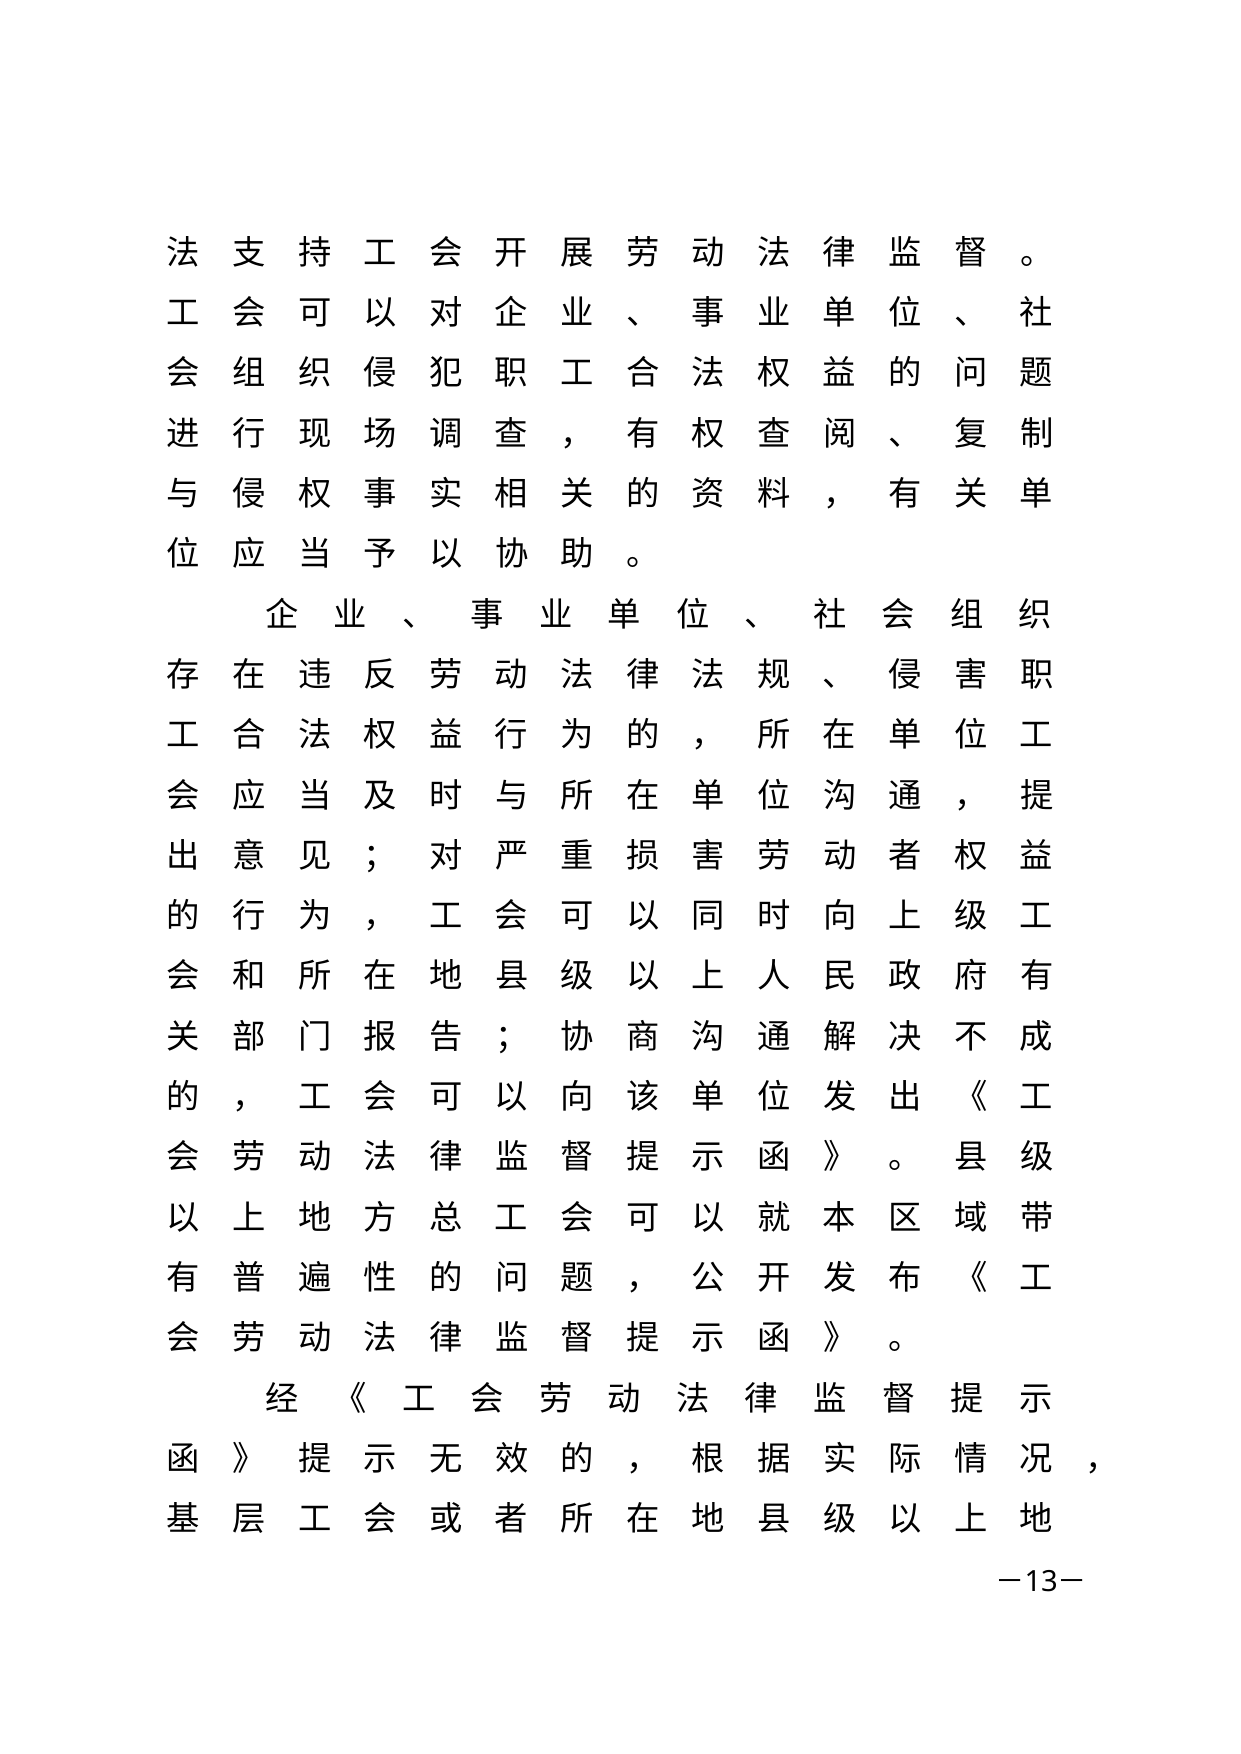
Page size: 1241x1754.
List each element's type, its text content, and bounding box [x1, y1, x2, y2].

text 企业、事业单位、社会组织存在违反劳动法律法规、侵害职工合法权益行为的，所在单位工会应当及时与所在单位沟通，提出意见；对严重损害劳动者权益的行为，工会可以同时向上级工会和所在地县级以上人民政府有关部门报告；协商沟通解决不成的，工会可以向该单位发出《工会劳动法律监督提示函》。县级以上地方总工会可以就本区域带有普遍性的问题，公开发布《工会劳动法律监督提示函》。 [167, 581, 1085, 1365]
text 第十六条 县级以上地方人民政府有关部门应当与同级工会建立劳动法律监督协作机制，依法支持工会开展劳动法律监督。工会可以对企业、事业单位、社会组织侵犯职工合法权益的问题进行现场调查，有权查阅、复制与侵权事实相关的资料，有关单位应当予以协助。 [167, 219, 1085, 581]
text 经《工会劳动法律监督提示函》提示无效的，根据实际情况，基层工会或者所在地县级以上地方总工会可以向该单位发出《工会劳动法律监督意见书》。 [167, 1365, 1085, 1546]
